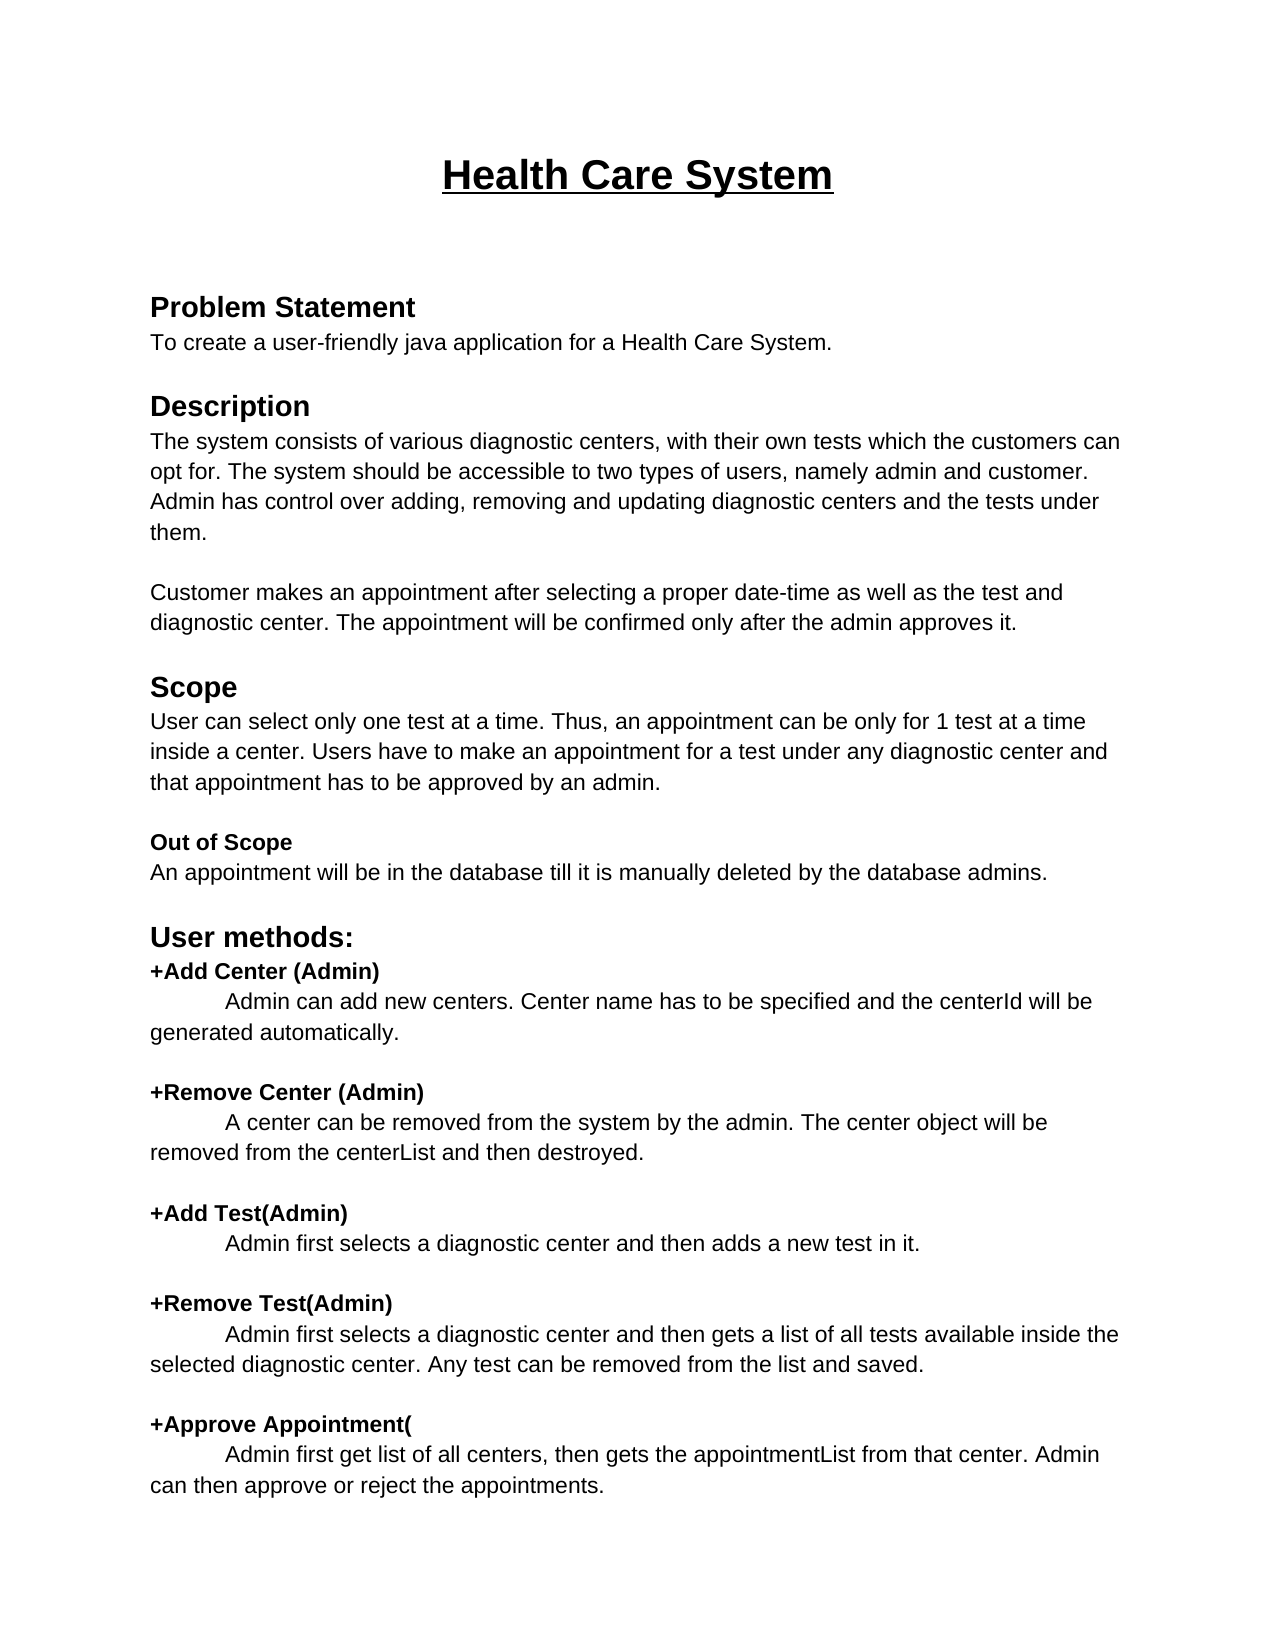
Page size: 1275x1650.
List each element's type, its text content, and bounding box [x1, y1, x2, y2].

text A center can be removed from the system by the admin. The center object will be removed from the centerList and then destroyed. [150, 1109, 1125, 1166]
text To create a user-friendly java application for a Health Care System. [150, 329, 1125, 355]
text +Remove Center (Admin) [150, 1079, 1125, 1105]
text Health Care System [150, 150, 1125, 198]
text +Add Test(Admin) [150, 1200, 1125, 1226]
text +Approve Appointment( [150, 1411, 1125, 1438]
text Admin can add new centers. Center name has to be specified and the centerId will be generated automatically. [150, 988, 1125, 1045]
text User methods: [150, 919, 1125, 953]
text Out of Scope [150, 829, 1125, 855]
text Admin first selects a diagnostic center and then gets a list of all tests available inside the selected diagnostic center. Any test can be removed from the list and saved. [150, 1321, 1125, 1377]
text An appointment will be in the database till it is manually deleted by the database admins. [150, 859, 1125, 886]
text +Add Center (Admin) [150, 958, 1125, 984]
text Scope [150, 669, 1125, 703]
text Customer makes an appointment after selecting a proper date-time as well as the test and diagnostic center. The appointment will be confirmed only after the admin approves it. [150, 579, 1125, 636]
text Admin first get list of all centers, then gets the appointmentList from that center. Admin can then approve or reject the appointments. [150, 1441, 1125, 1498]
text Description [150, 389, 1125, 423]
text Problem Statement [150, 290, 1125, 324]
text User can select only one test at a time. Thus, an appointment can be only for 1 test at a time inside a center. Users have to make an appointment for a test under any diagnostic center and that appointment has to be approved by an admin. [150, 708, 1125, 795]
text Admin first selects a diagnostic center and then adds a new test in it. [150, 1230, 1125, 1256]
text The system consists of various diagnostic centers, with their own tests which the customers can opt for. The system should be accessible to two types of users, namely admin and customer. Admin has control over adding, removing and updating diagnostic centers and the tests under them. [150, 428, 1125, 545]
text +Remove Test(Admin) [150, 1290, 1125, 1317]
